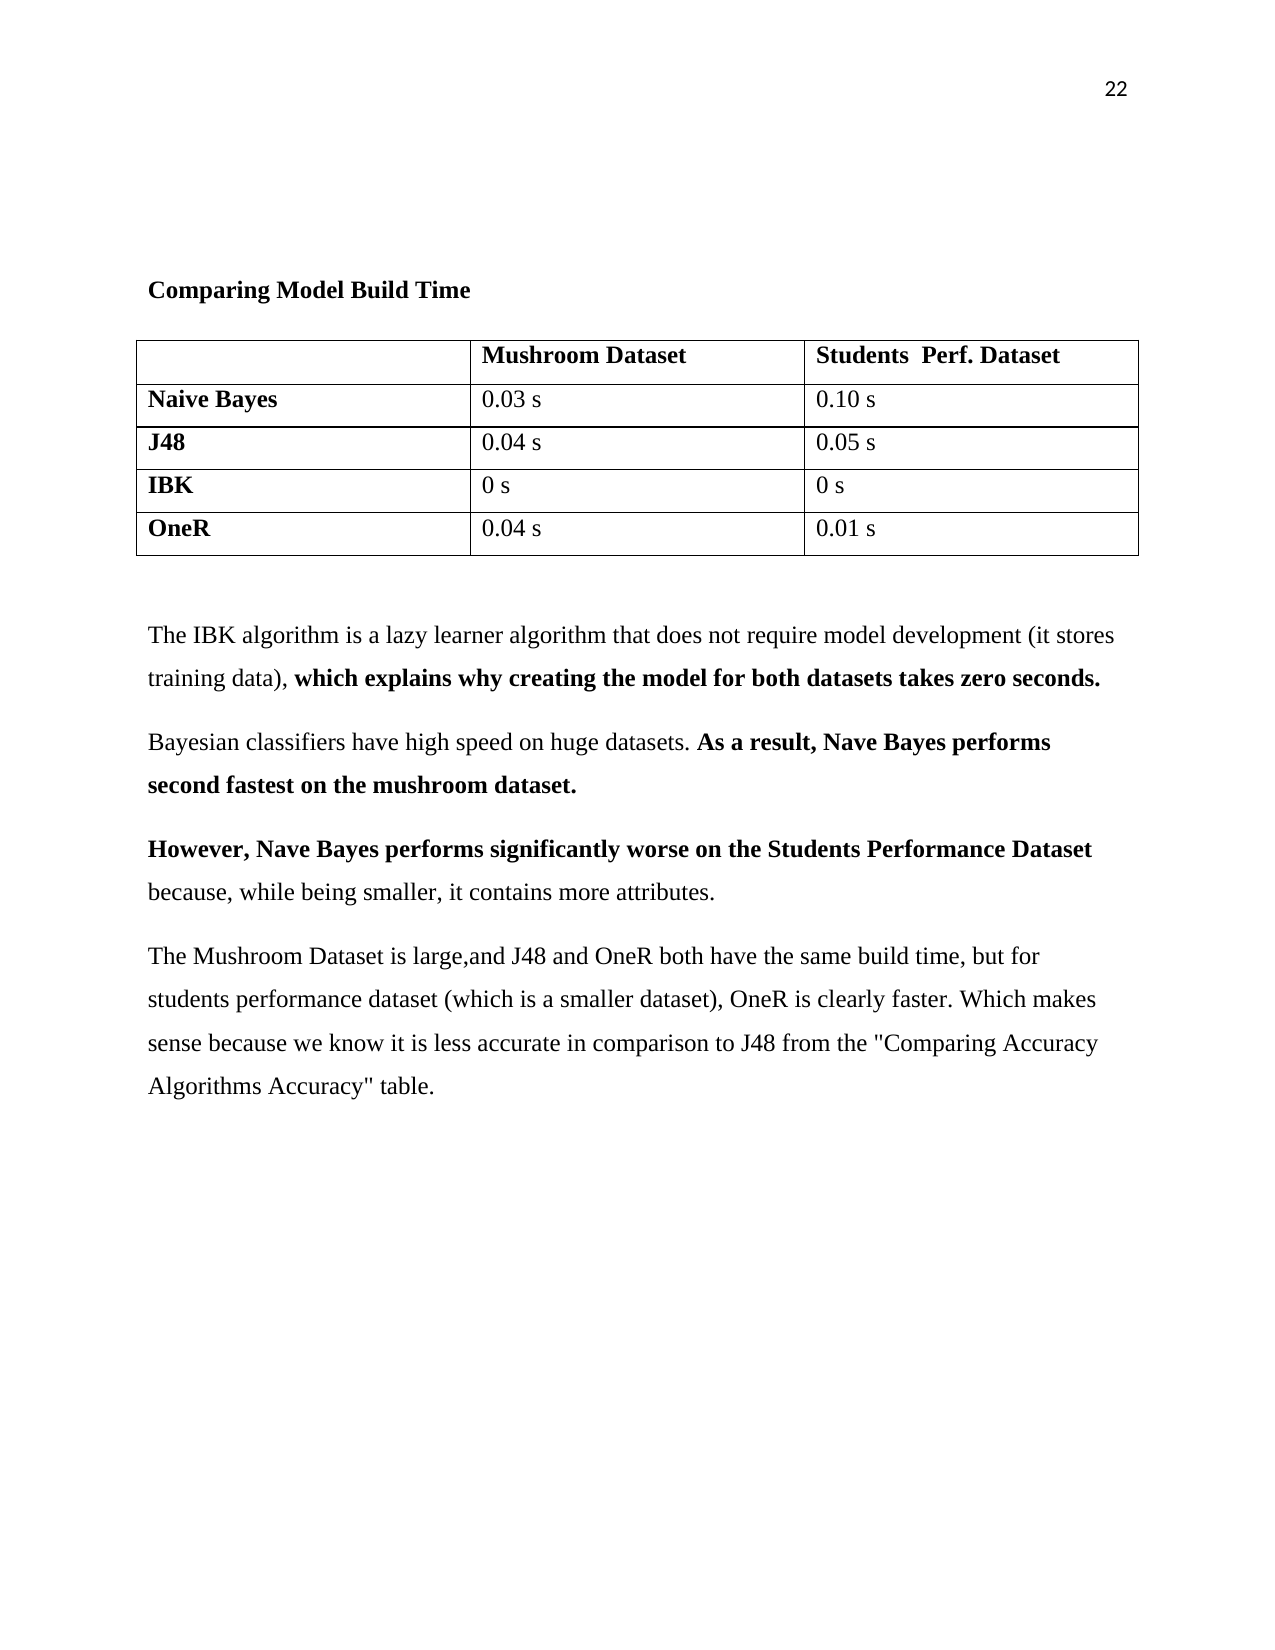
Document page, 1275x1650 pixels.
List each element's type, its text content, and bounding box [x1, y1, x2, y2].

table_cell 0 s [471, 470, 804, 512]
table_cell 0.05 s [805, 428, 1138, 469]
table_cell OneR [137, 513, 470, 555]
text Bayesian classifiers have high speed on huge datasets. As a result, Nave Bayes performs second fastest on the mushroom dataset. [148, 727, 1127, 799]
table_cell 0.04 s [471, 513, 804, 555]
table_cell J48 [137, 428, 470, 469]
table_cell IBK [137, 470, 470, 512]
table_header [137, 341, 470, 383]
text Comparing Model Build Time [148, 276, 1127, 304]
text However, Nave Bayes performs significantly worse on the Students Performance Dataset because, while being smaller, it contains more attributes. [148, 834, 1127, 906]
table_cell 0.10 s [805, 385, 1138, 426]
table_cell 0 s [805, 470, 1138, 512]
table_header Students Perf. Dataset [805, 341, 1138, 383]
text The Mushroom Dataset is large,and J48 and OneR both have the same build time, but for students performance dataset (which is a smaller dataset), OneR is clearly faster. Which makes sense because we know it is less accurate in comparison to J48 from the "Comparing Accuracy Algorithms Accuracy" table. [148, 941, 1127, 1099]
table_cell Naive Bayes [137, 385, 470, 426]
text The IBK algorithm is a lazy learner algorithm that does not require model development (it stores training data), which explains why creating the model for both datasets takes zero seconds. [148, 620, 1127, 692]
table_header Mushroom Dataset [471, 341, 804, 383]
table_cell 0.04 s [471, 428, 804, 469]
table_cell 0.01 s [805, 513, 1138, 555]
table_cell 0.03 s [471, 385, 804, 426]
